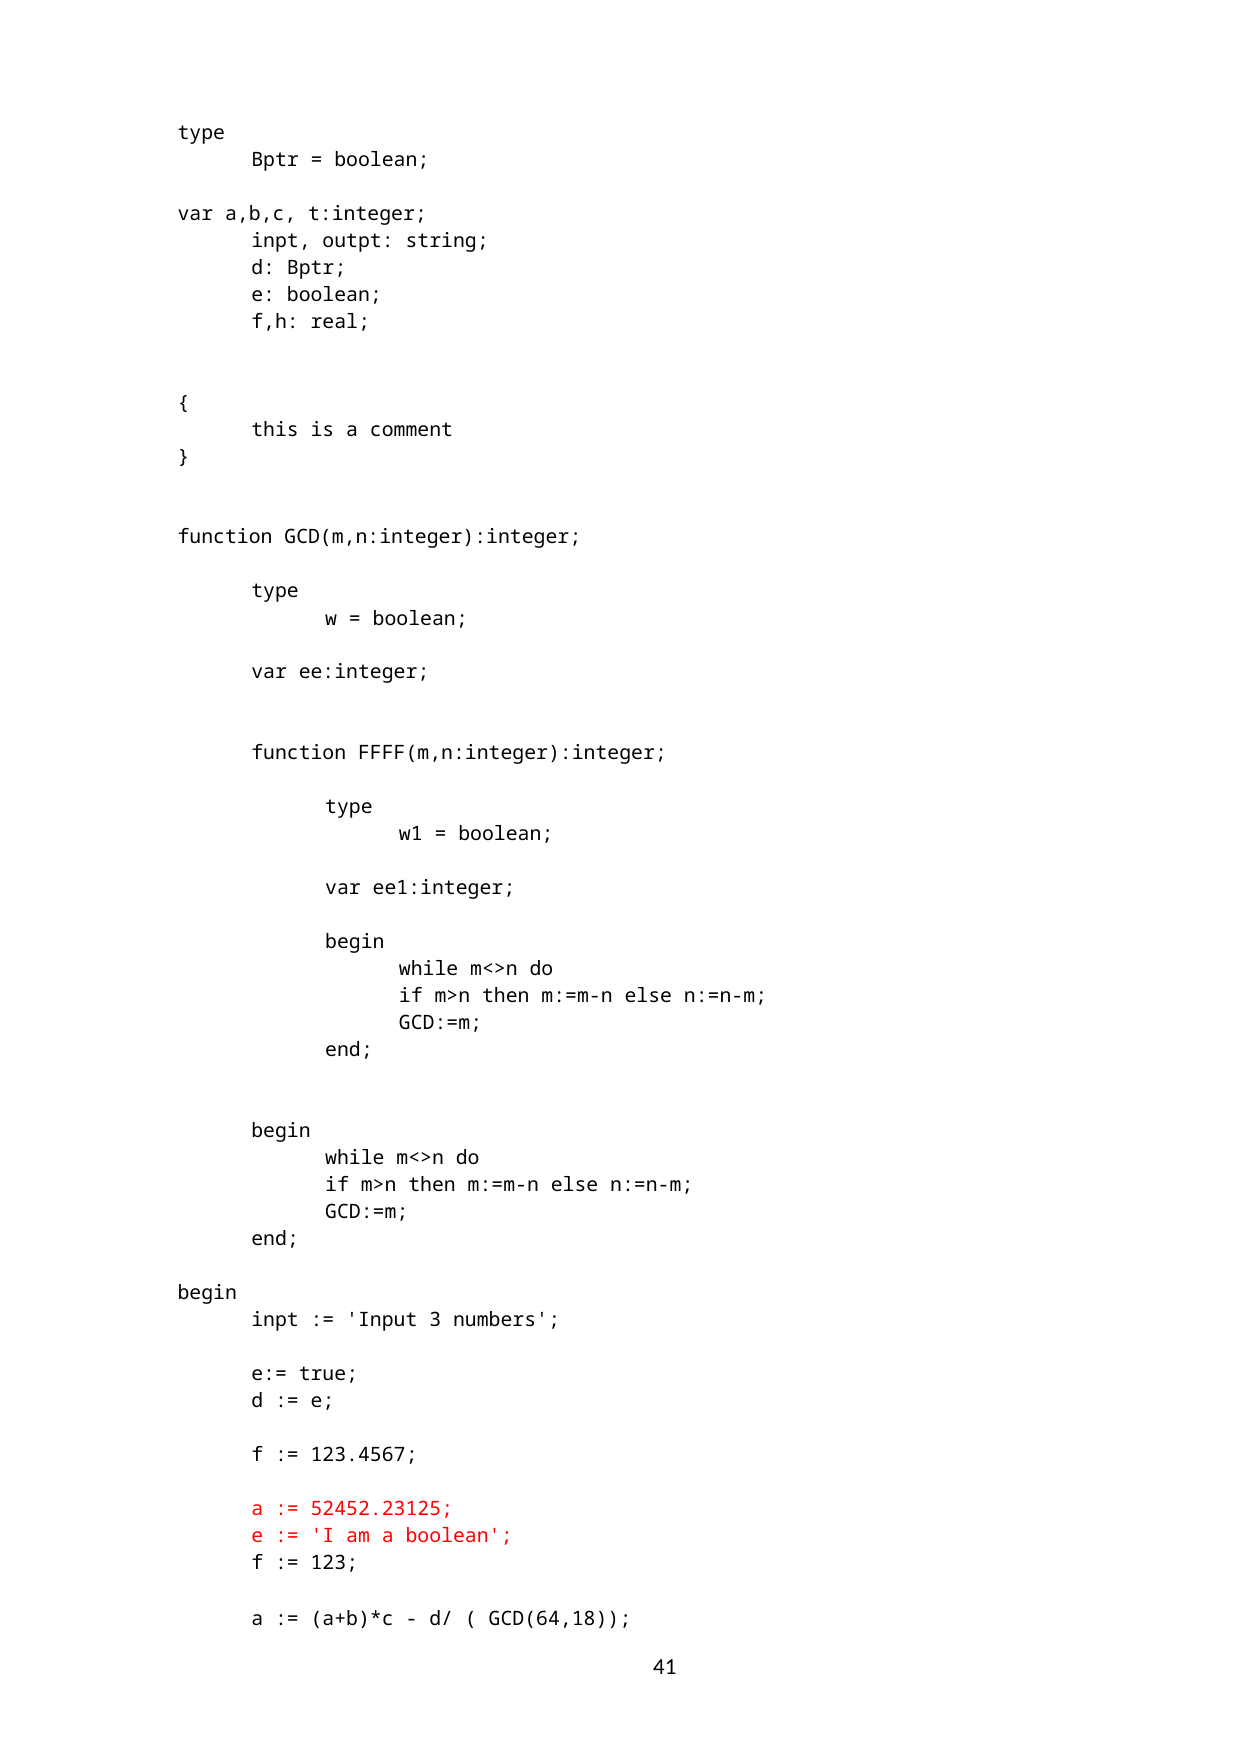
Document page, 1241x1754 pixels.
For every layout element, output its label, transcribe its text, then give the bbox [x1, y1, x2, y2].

text a := (a+b)*c - d/ ( GCD(64,18)); [177, 1604, 1152, 1631]
text GCD:=m; [177, 1008, 1152, 1035]
text begin [177, 1278, 1152, 1305]
text begin [177, 1116, 1152, 1143]
text d := e; [177, 1386, 1152, 1413]
text type [177, 577, 1152, 604]
text w1 = boolean; [177, 819, 1152, 847]
text type [177, 793, 1152, 819]
text var ee1:integer; [177, 873, 1152, 901]
text GCD:=m; [177, 1197, 1152, 1224]
text var ee:integer; [177, 658, 1152, 685]
text e: boolean; [177, 280, 1152, 307]
text a := 52452.23125; [177, 1494, 1152, 1521]
text e := 'I am a boolean'; [177, 1521, 1152, 1548]
text f := 123; [177, 1548, 1152, 1575]
text while m<>n do [177, 1143, 1152, 1170]
text end; [177, 1224, 1152, 1251]
text if m>n then m:=m-n else n:=n-m; [177, 981, 1152, 1008]
text f := 123.4567; [177, 1440, 1152, 1467]
text inpt, outpt: string; [177, 226, 1152, 253]
text e:= true; [177, 1359, 1152, 1386]
text f,h: real; [177, 307, 1152, 334]
text { [177, 388, 1152, 415]
text d: Bptr; [177, 253, 1152, 280]
text end; [177, 1035, 1152, 1062]
text } [177, 442, 1152, 469]
text w = boolean; [177, 604, 1152, 631]
text inpt := 'Input 3 numbers'; [177, 1305, 1152, 1332]
text Bptr = boolean; [177, 145, 1152, 172]
text type [177, 118, 1152, 145]
text this is a comment [177, 415, 1152, 442]
text function FFFF(m,n:integer):integer; [177, 739, 1152, 766]
text if m>n then m:=m-n else n:=n-m; [177, 1170, 1152, 1197]
text begin [177, 927, 1152, 954]
text function GCD(m,n:integer):integer; [177, 523, 1152, 550]
text var a,b,c, t:integer; [177, 199, 1152, 226]
text while m<>n do [177, 954, 1152, 981]
